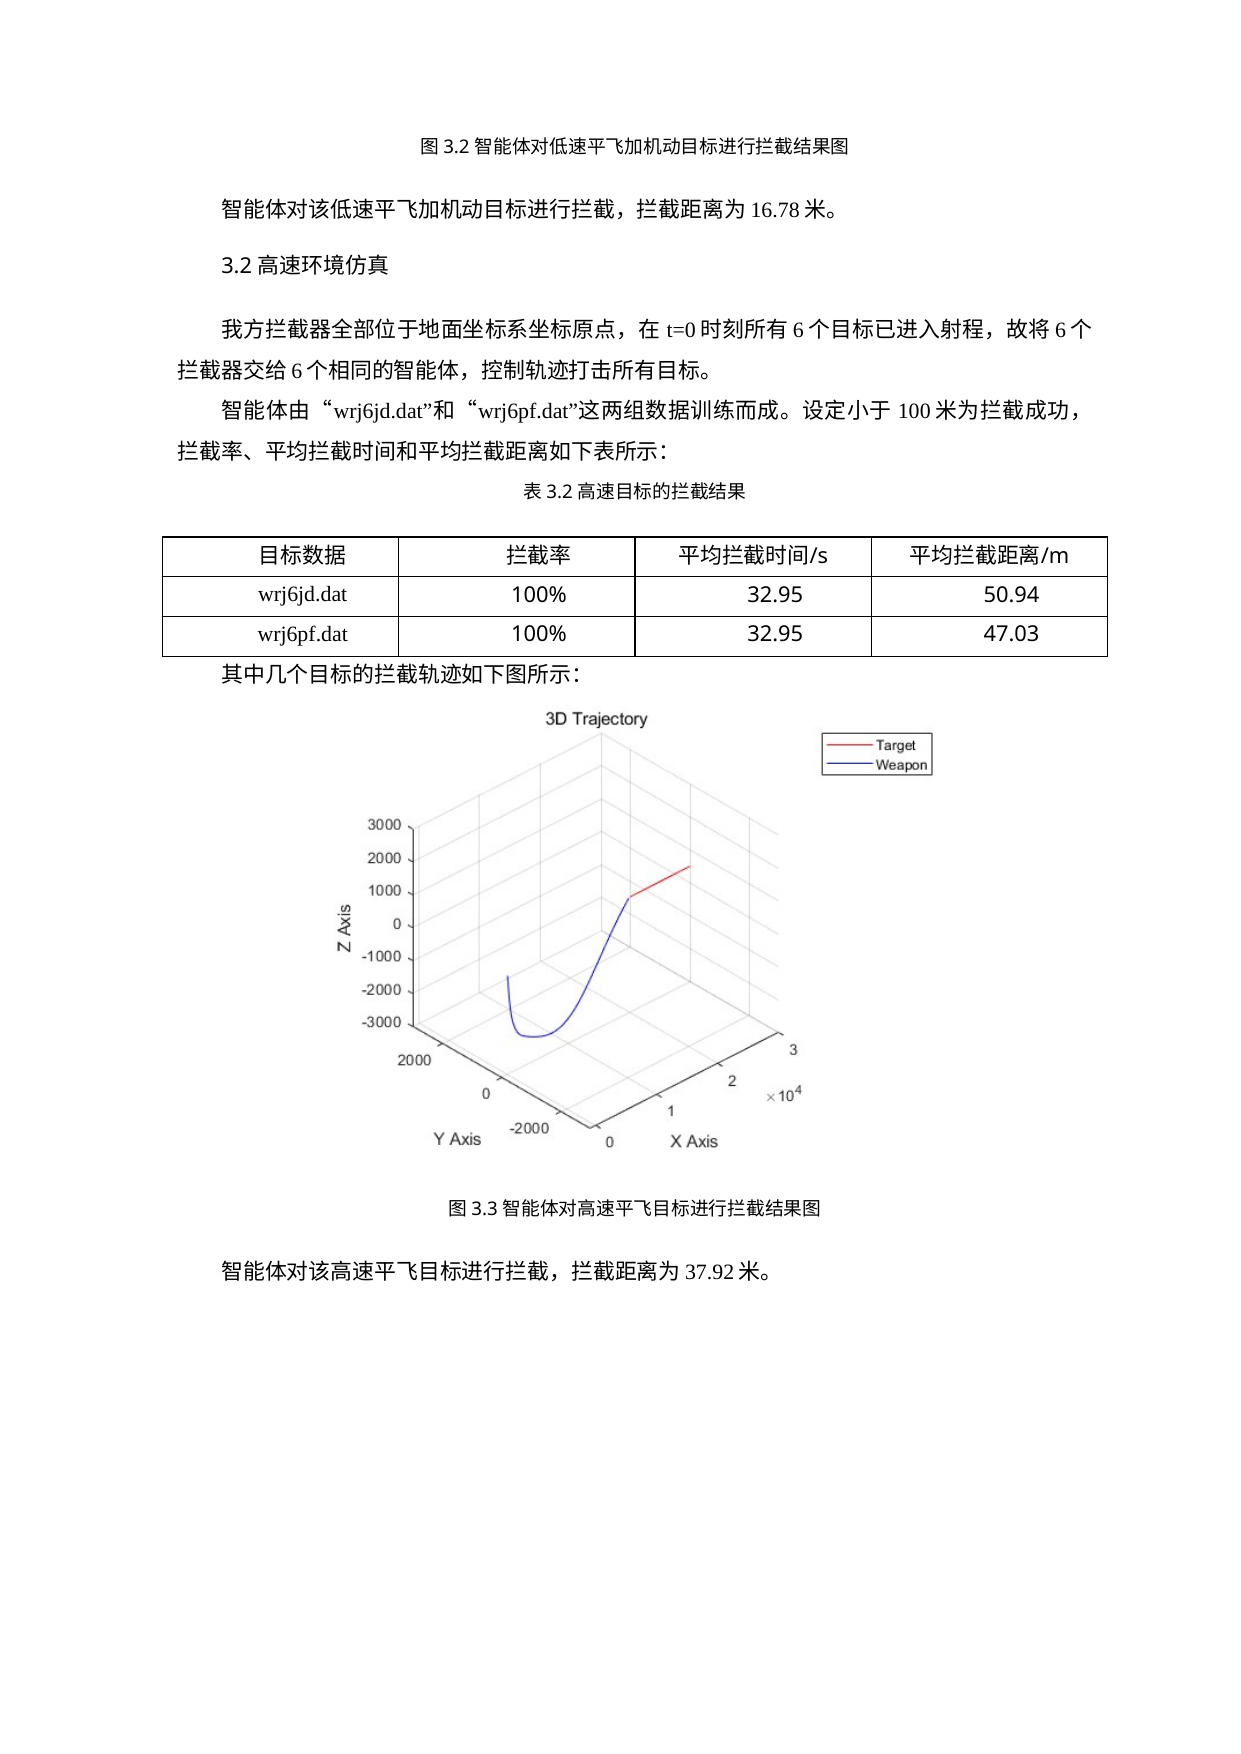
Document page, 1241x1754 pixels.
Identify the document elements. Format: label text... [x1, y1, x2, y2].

text 表3.2 高速目标的拦截结果 [177, 474, 1093, 506]
picture [333, 697, 980, 1182]
table_cell 100% [399, 617, 634, 656]
table_cell 32.95 [636, 577, 871, 616]
text 图3.3 智能体对高速平飞目标进行拦截结果图 [177, 1191, 1093, 1223]
text 智能体由“wrj6jd.dat”和“wrj6pf.dat”这两组数据训练而成。设定小于100米为拦截成功，拦截率、平均拦截时间和平均拦截距离如下表所示： [177, 393, 1093, 466]
table_header 目标数据 [163, 538, 398, 576]
text 图3.2 智能体对低速平飞加机动目标进行拦截结果图 [177, 129, 1093, 162]
table_cell wrj6jd.dat [163, 577, 398, 616]
text 智能体对该低速平飞加机动目标进行拦截，拦截距离为16.78米。 [177, 192, 1093, 224]
table_header 平均拦截距离/m [872, 538, 1107, 576]
table_cell 100% [399, 577, 634, 616]
text 我方拦截器全部位于地面坐标系坐标原点，在t=0时刻所有6个目标已进入射程，故将6个拦截器交给6个相同的智能体，控制轨迹打击所有目标。 [177, 312, 1093, 385]
text 智能体对该高速平飞目标进行拦截，拦截距离为37.92米。 [177, 1253, 1093, 1286]
table_cell 47.03 [872, 617, 1107, 656]
text 其中几个目标的拦截轨迹如下图所示： [177, 657, 1093, 689]
table_cell 50.94 [872, 577, 1107, 616]
subtitle 3.2 高速环境仿真 [177, 248, 1093, 280]
table_cell 32.95 [636, 617, 871, 656]
table_header 平均拦截时间/s [636, 538, 871, 576]
table_header 拦截率 [399, 538, 634, 576]
table_cell wrj6pf.dat [163, 617, 398, 656]
